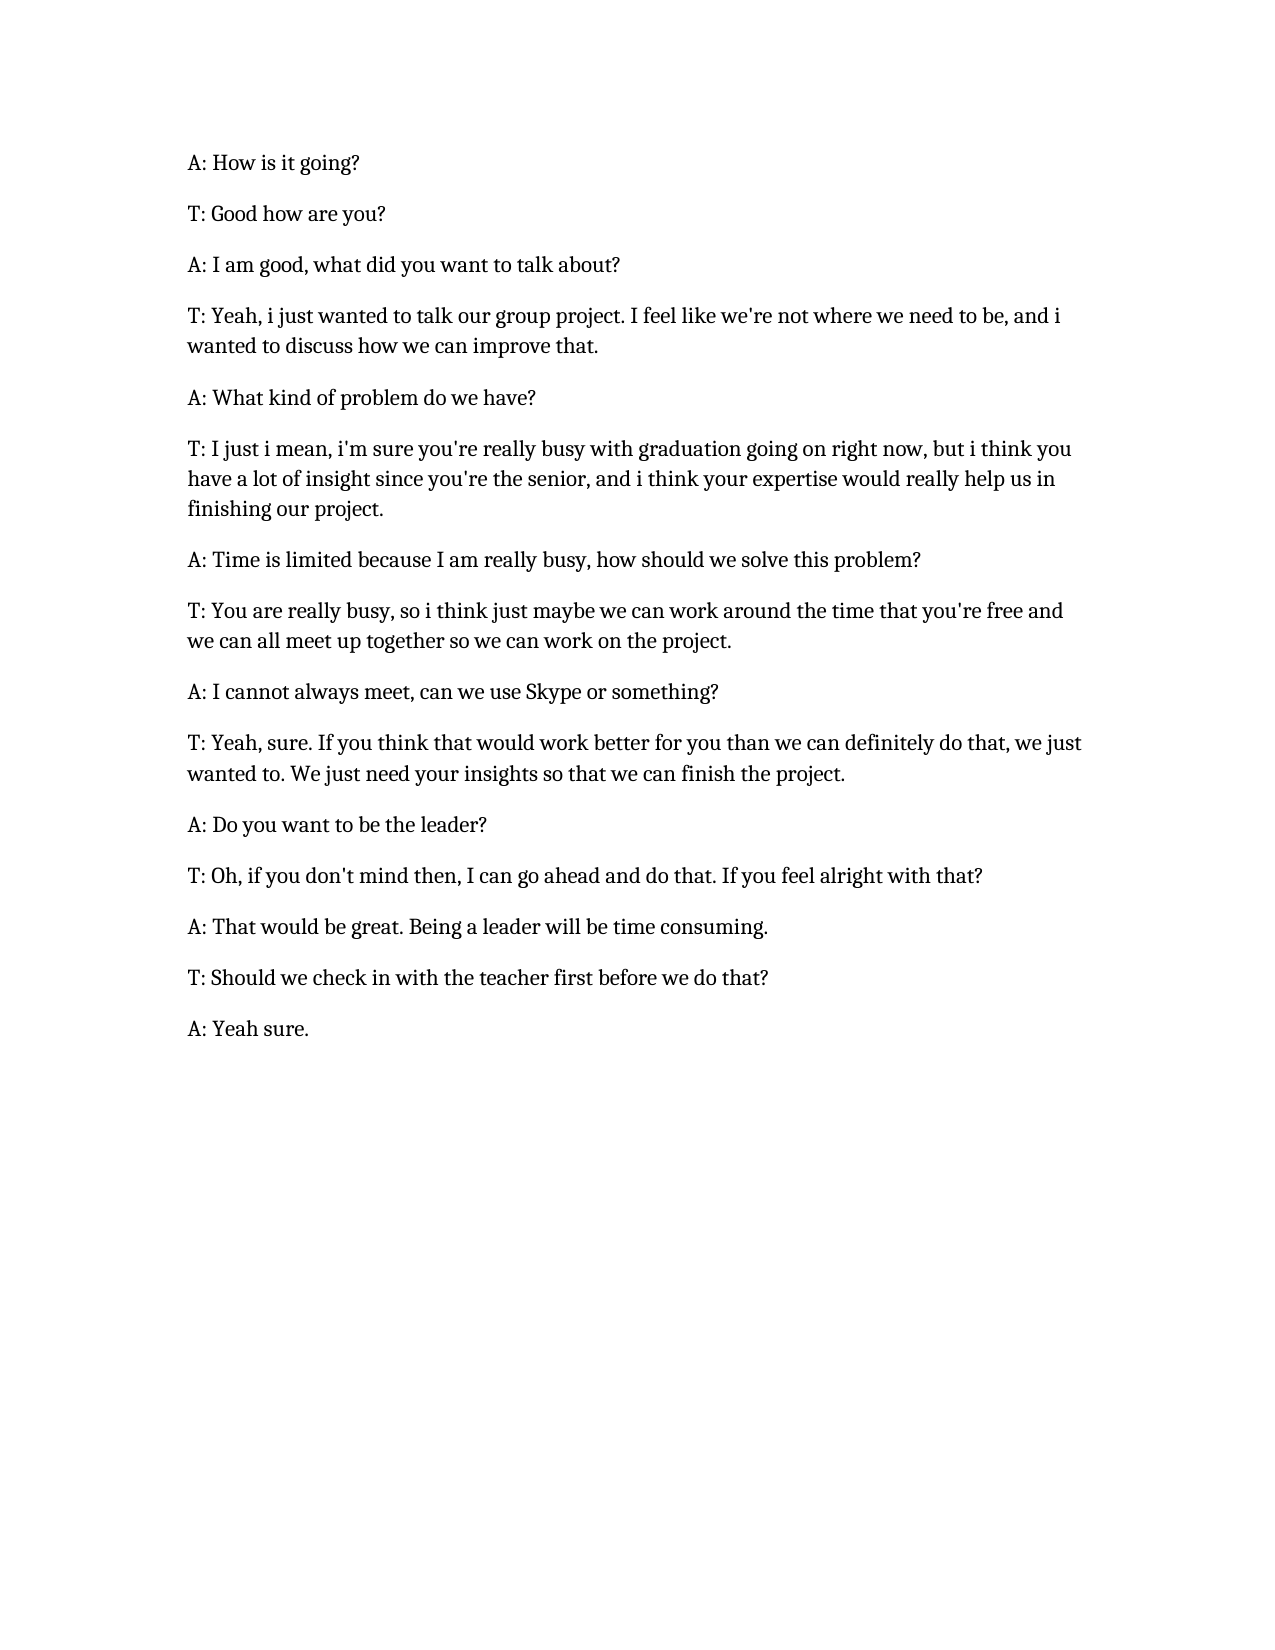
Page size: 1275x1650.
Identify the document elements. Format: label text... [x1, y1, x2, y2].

text T: Yeah, sure. If you think that would work better for you than we can definitely do that, we just wanted to. We just need your insights so that we can finish the project. [187, 730, 1087, 787]
text T: Good how are you? [187, 201, 1087, 227]
text T: Yeah, i just wanted to talk our group project. I feel like we're not where we need to be, and i wanted to discuss how we can improve that. [187, 303, 1087, 360]
text A: Do you want to be the leader? [187, 811, 1087, 838]
text A: I cannot always meet, can we use Skype or something? [187, 679, 1087, 706]
text A: I am good, what did you want to talk about? [187, 252, 1087, 278]
text A: Time is limited because I am really busy, how should we solve this problem? [187, 547, 1087, 573]
text T: Oh, if you don't mind then, I can go ahead and do that. If you feel alright with that? [187, 862, 1087, 889]
text A: Yeah sure. [187, 1016, 1087, 1042]
text A: How is it going? [187, 150, 1087, 176]
text T: You are really busy, so i think just maybe we can work around the time that you're free and we can all meet up together so we can work on the project. [187, 598, 1087, 654]
text A: What kind of problem do we have? [187, 384, 1087, 411]
text A: That would be great. Being a leader will be time consuming. [187, 913, 1087, 940]
text T: I just i mean, i'm sure you're really busy with graduation going on right now, but i think you have a lot of insight since you're the senior, and i think your expertise would really help us in finishing our project. [187, 435, 1087, 522]
text T: Should we check in with the teacher first before we do that? [187, 964, 1087, 991]
